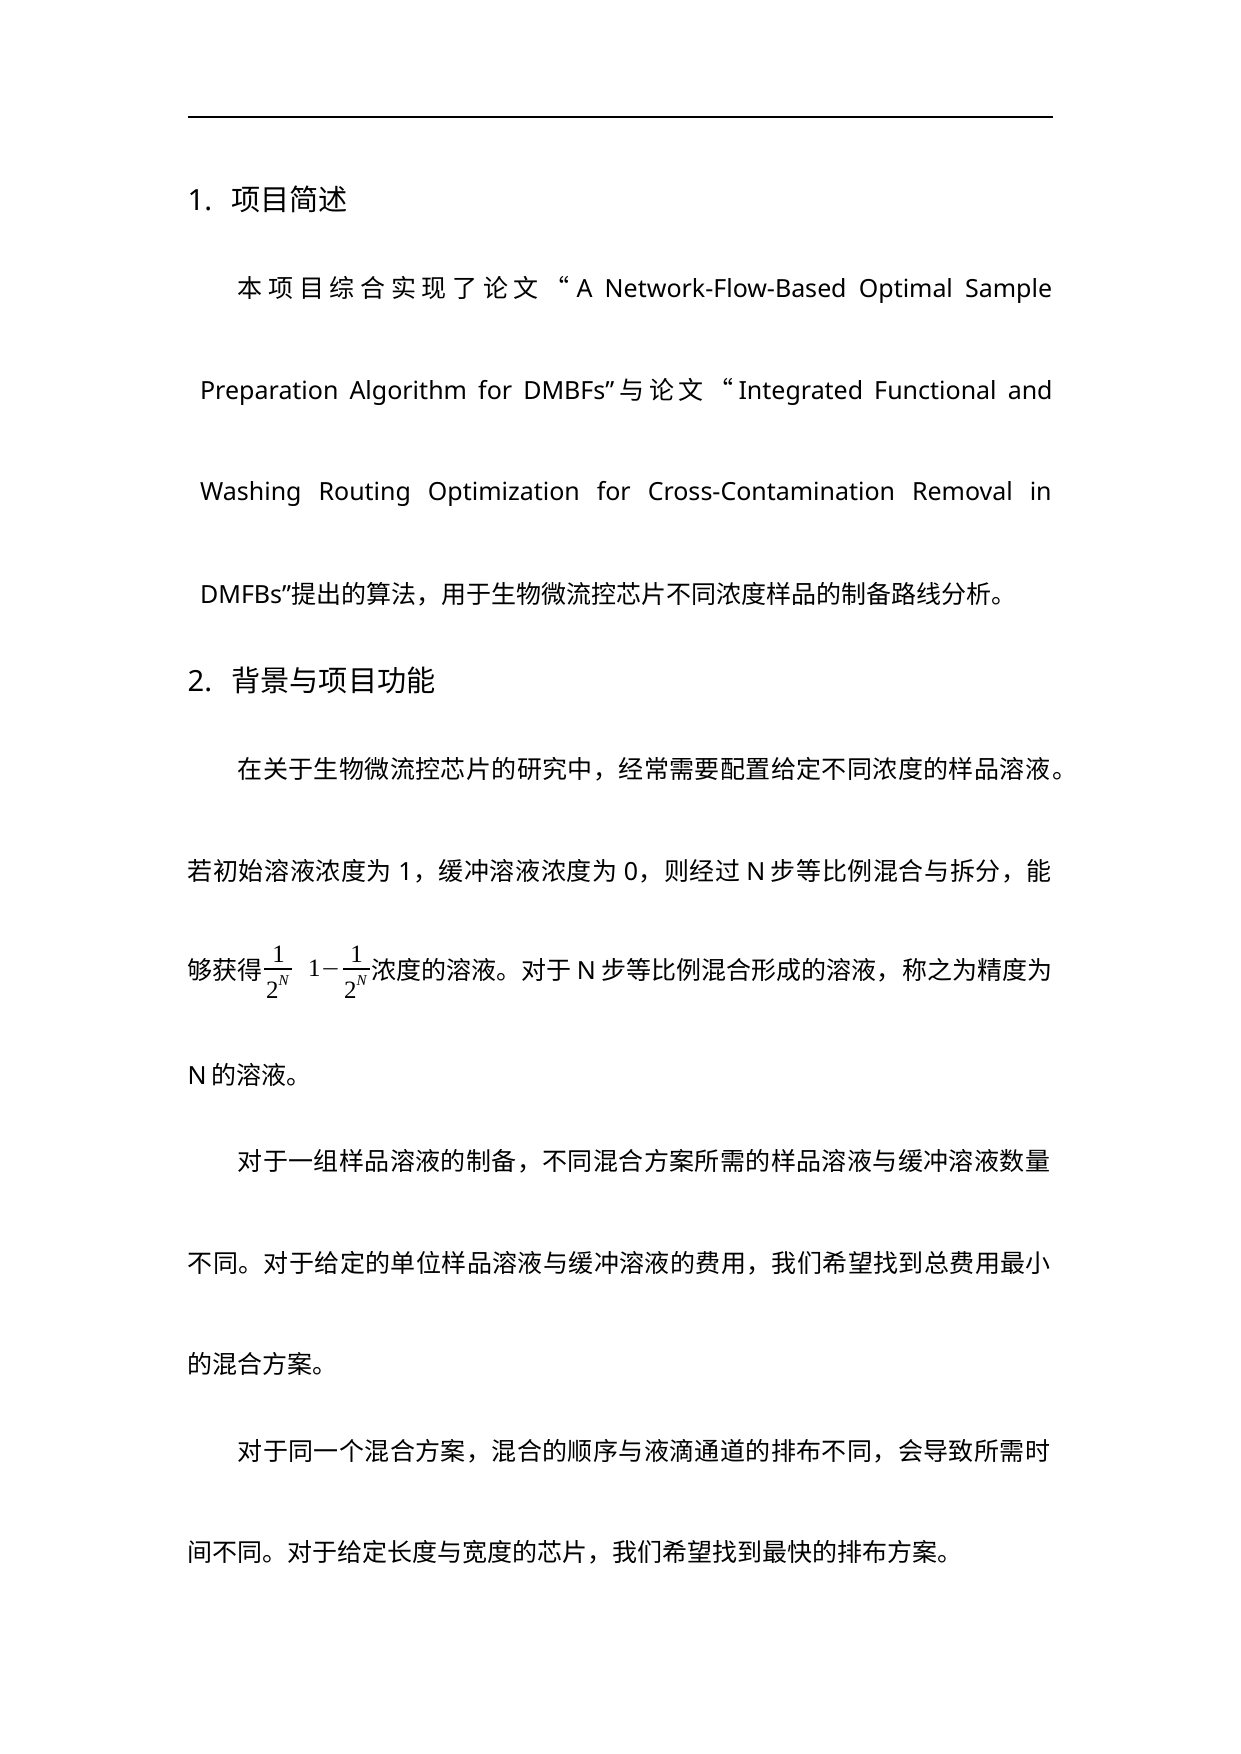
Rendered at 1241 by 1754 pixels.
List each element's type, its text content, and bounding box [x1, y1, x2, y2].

text 本项目综合实现了论文“A Network-Flow-Based Optimal Sample Preparation Algorithm for DMBFs”与论文“Integrated Functional and Washing Routing Optimization for Cross-Contamination Removal in DMFBs”提出的算法，用于生物微流控芯片不同浓度样品的制备路线分析。 [200, 253, 1053, 626]
text 对于同一个混合方案，混合的顺序与液滴通道的排布不同，会导致所需时间不同。对于给定长度与宽度的芯片，我们希望找到最快的排布方案。 [187, 1415, 1053, 1585]
text 在关于生物微流控芯片的研究中，经常需要配置给定不同浓度的样品溶液。若初始溶液浓度为1，缓冲溶液浓度为0，则经过N步等比例混合与拆分，能够获得浓度的溶液。对于N步等比例混合形成的溶液，称之为精度为N的溶液。 [187, 734, 1053, 1107]
subtitle 项目简述 [187, 164, 1053, 232]
subtitle 背景与项目功能 [187, 644, 1053, 712]
text 对于一组样品溶液的制备，不同混合方案所需的样品溶液与缓冲溶液数量不同。对于给定的单位样品溶液与缓冲溶液的费用，我们希望找到总费用最小的混合方案。 [187, 1125, 1053, 1397]
